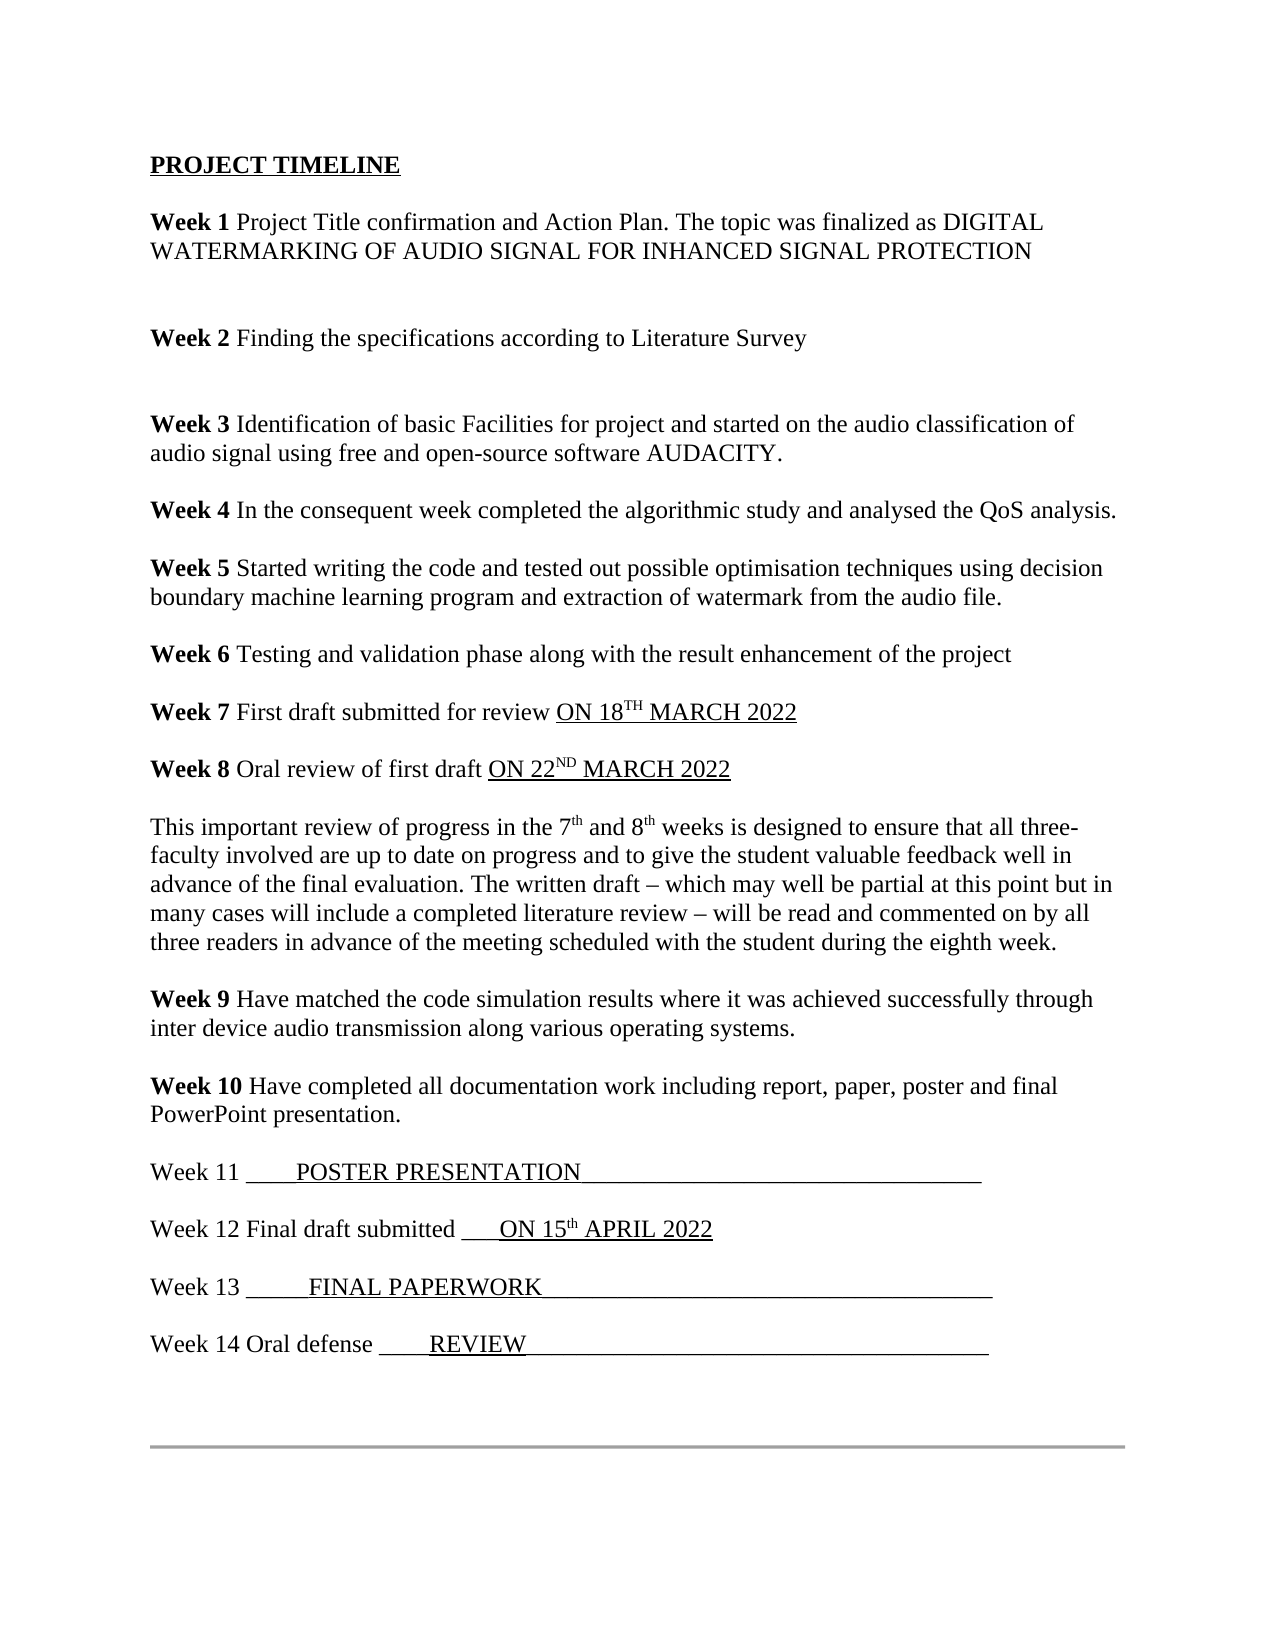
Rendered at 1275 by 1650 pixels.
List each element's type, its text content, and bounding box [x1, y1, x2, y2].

text Week 7 First draft submitted for review ON 18TH MARCH 2022 Week 8 Oral review of first draft ON 22ND MARCH 2022 This important review of progress in the 7th and 8th weeks is designed to ensure that all three-faculty involved are up to date on progress and to give the student valuable feedback well in advance of the final evaluation. The written draft – which may well be partial at this point but in many cases will include a completed literature review – will be read and commented on by all three readers in advance of the meeting scheduled with the student during the eighth week. Week 9 Have matched the code simulation results where it was achieved successfully through inter device audio transmission along various operating systems. [150, 668, 1125, 1042]
text Week 6 Testing and validation phase along with the result enhancement of the project [150, 639, 1125, 668]
text Week 10 Have completed all documentation work including report, paper, poster and final PowerPoint presentation. Week 11 ____POSTER PRESENTATION________________________________ Week 12 Final draft submitted ___ON 15th APRIL 2022 Week 13 _____FINAL PAPERWORK____________________________________ Week 14 Oral defense ____REVIEW_____________________________________ [150, 1071, 1125, 1358]
text Week 2 Finding the specifications according to Literature Survey [150, 294, 1125, 352]
text Week 3 Identification of basic Facilities for project and started on the audio classification of audio signal using free and open-source software AUDACITY. Week 4 In the consequent week completed the algorithmic study and analysed the QoS analysis. [150, 352, 1125, 524]
text PROJECT TIMELINE Week 1 Project Title confirmation and Action Plan. The topic was finalized as DIGITAL WATERMARKING OF AUDIO SIGNAL FOR INHANCED SIGNAL PROTECTION [150, 150, 1125, 265]
text Week 5 Started writing the code and tested out possible optimisation techniques using decision boundary machine learning program and extraction of watermark from the audio file. [150, 524, 1125, 610]
